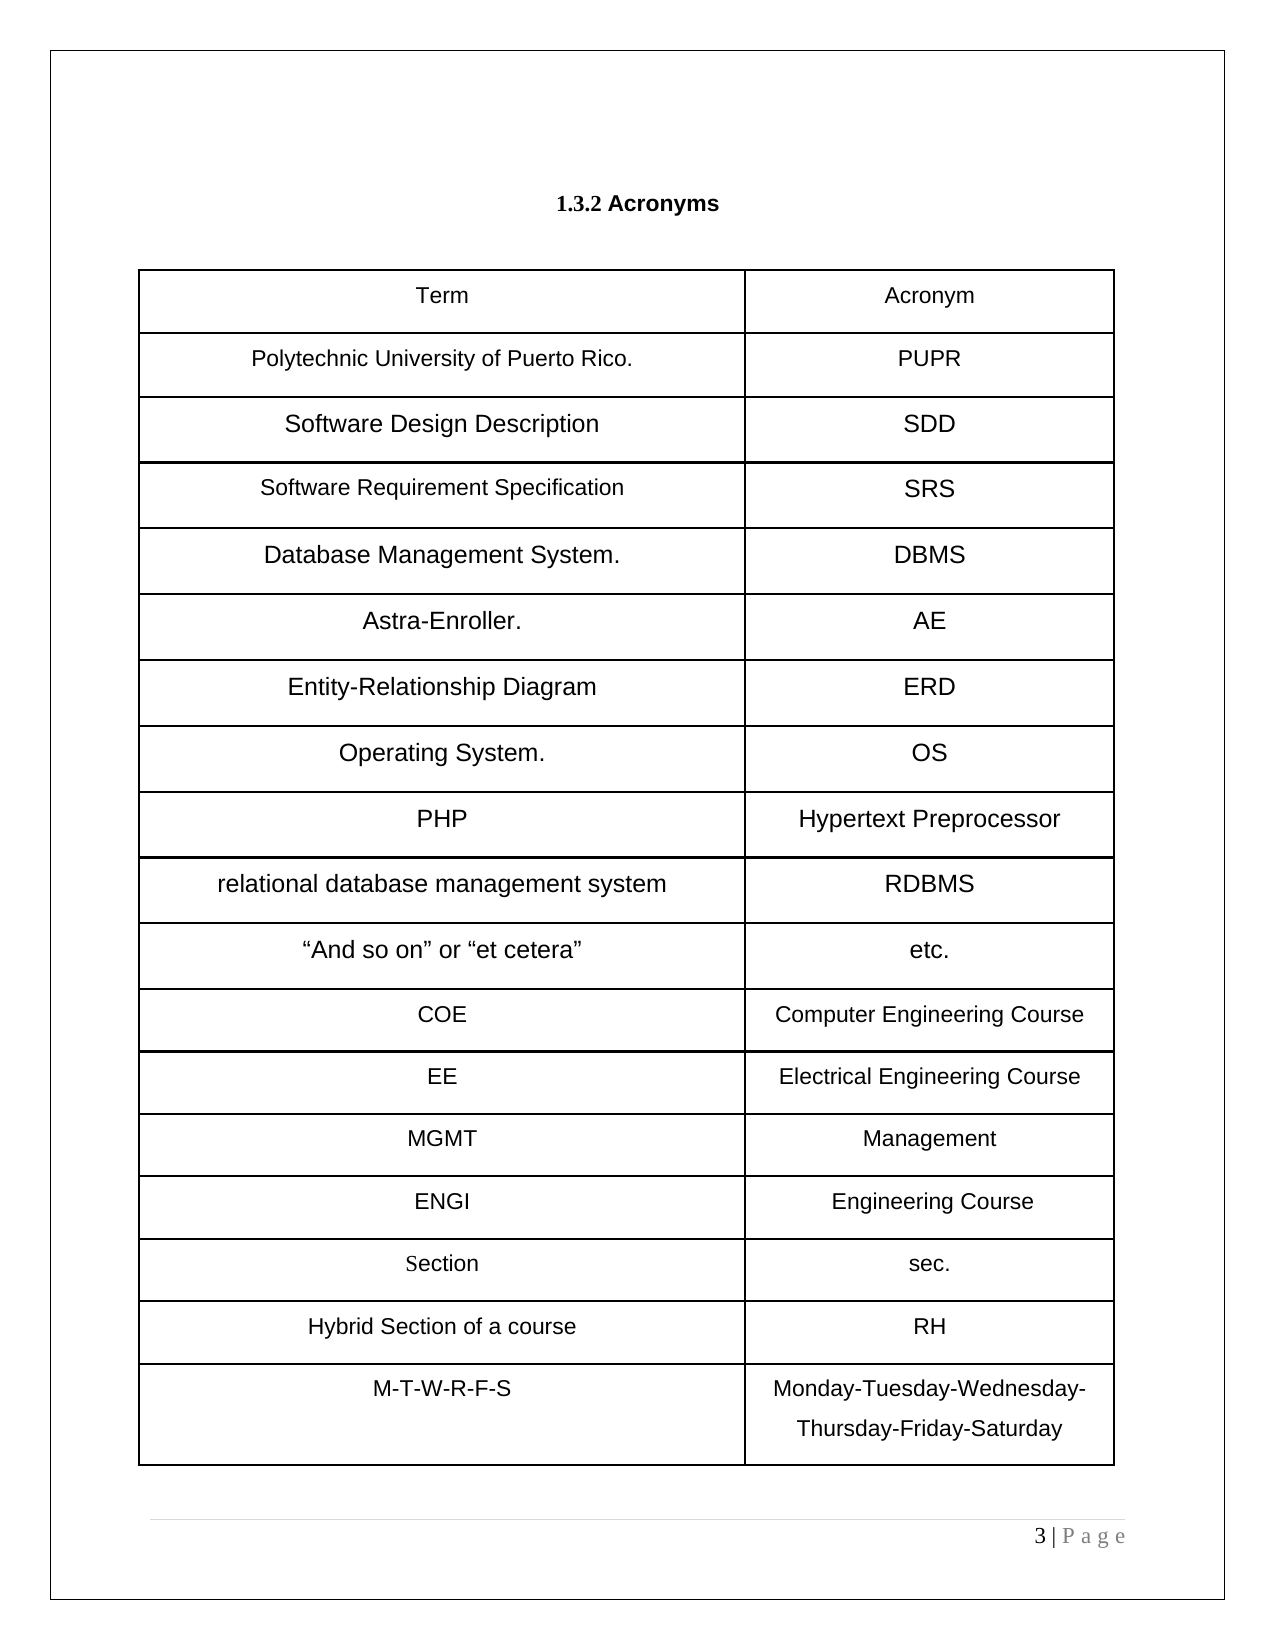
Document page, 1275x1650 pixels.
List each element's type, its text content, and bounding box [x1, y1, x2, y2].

table_cell Section [140, 1240, 744, 1300]
table_cell DBMS [746, 529, 1113, 593]
table_cell OS [746, 727, 1113, 791]
table_cell Operating System. [140, 727, 744, 791]
table_cell COE [140, 990, 744, 1050]
table_cell “And so on” or “et cetera” [140, 924, 744, 988]
table_cell ERD [746, 661, 1113, 725]
table_cell PUPR [746, 334, 1113, 396]
table_cell PHP [140, 793, 744, 856]
table_cell relational database management system [140, 859, 744, 922]
table_cell Hybrid Section of a course [140, 1302, 744, 1362]
table_header Acronym [746, 271, 1113, 332]
table_cell Management [746, 1115, 1113, 1175]
table_cell Engineering Course [746, 1177, 1113, 1238]
text 1.3.2 Acronyms [150, 189, 1125, 216]
table_cell Computer Engineering Course [746, 990, 1113, 1050]
table_cell Database Management System. [140, 529, 744, 593]
table_cell Hypertext Preprocessor [746, 793, 1113, 856]
table_cell EE [140, 1053, 744, 1113]
table_cell RH [746, 1302, 1113, 1362]
table_cell SDD [746, 398, 1113, 461]
table_cell Electrical Engineering Course [746, 1053, 1113, 1113]
table_cell Software Requirement Specification [140, 464, 744, 527]
table_cell SRS [746, 464, 1113, 527]
table_cell Polytechnic University of Puerto Rico. [140, 334, 744, 396]
table_cell Monday-Tuesday-Wednesday- Thursday-Friday-Saturday [746, 1365, 1113, 1464]
table_cell MGMT [140, 1115, 744, 1175]
table_cell RDBMS [746, 859, 1113, 922]
table_header Term [140, 271, 744, 332]
table_cell etc. [746, 924, 1113, 988]
table_cell sec. [746, 1240, 1113, 1300]
table_cell ENGI [140, 1177, 744, 1238]
table_cell AE [746, 595, 1113, 659]
table_cell Astra-Enroller. [140, 595, 744, 659]
table_cell Software Design Description [140, 398, 744, 461]
table_cell Entity-Relationship Diagram [140, 661, 744, 725]
table_cell M-T-W-R-F-S [140, 1365, 744, 1464]
